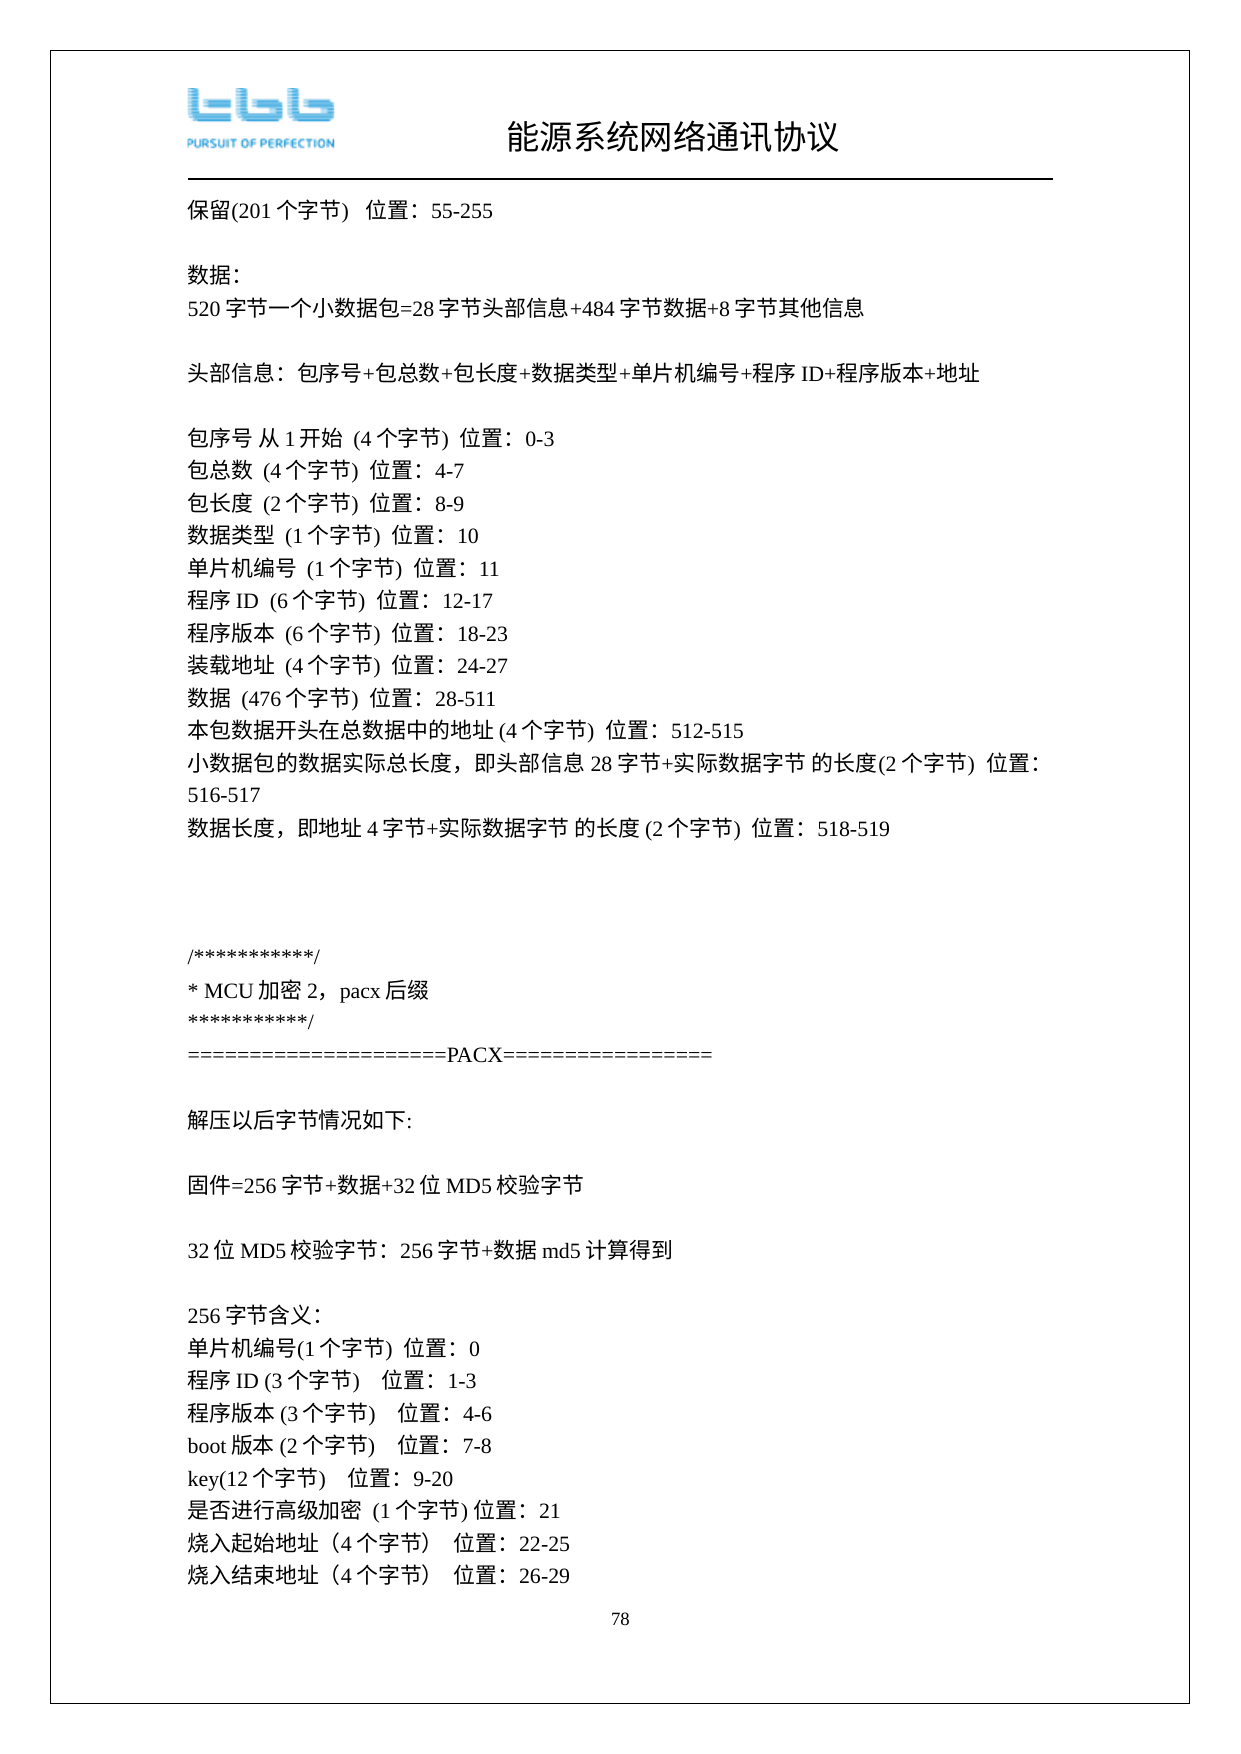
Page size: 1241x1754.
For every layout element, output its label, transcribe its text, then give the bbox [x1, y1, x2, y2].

text 包长度 (2个字节) 位置：8-9 [187, 485, 1053, 518]
text 是否进行高级加密 (1个字节) 位置：21 [187, 1493, 1053, 1525]
text key(12个字节) 位置：9-20 [187, 1460, 1053, 1493]
text 装载地址 (4个字节) 位置：24-27 [187, 648, 1053, 680]
text 数据： [187, 258, 1053, 290]
text 程序ID (6个字节) 位置：12-17 [187, 583, 1053, 615]
text 数据长度，即地址4字节+实际数据字节 的长度 (2个字节) 位置：518-519 [187, 810, 1053, 843]
text ***********/ [187, 1005, 1053, 1038]
text 烧入起始地址（4个字节） 位置：22-25 [187, 1525, 1053, 1558]
text 烧入结束地址（4个字节） 位置：26-29 [187, 1558, 1053, 1590]
text 单片机编号 (1个字节) 位置：11 [187, 550, 1053, 583]
text boot版本 (2个字节) 位置：7-8 [187, 1428, 1053, 1460]
text 数据类型 (1个字节) 位置：10 [187, 518, 1053, 550]
text 保留(201个字节) 位置：55-255 [187, 193, 1053, 225]
text 32位MD5校验字节：256字节+数据 md5计算得到 [187, 1233, 1053, 1265]
text 小数据包的数据实际总长度，即头部信息28字节+实际数据字节 的长度(2个字节) 位置：516-517 [187, 745, 1053, 810]
text 256字节含义： [187, 1298, 1053, 1330]
text 程序ID (3个字节) 位置：1-3 [187, 1363, 1053, 1395]
text 解压以后字节情况如下: [187, 1103, 1053, 1135]
text 固件=256字节+数据+32位MD5校验字节 [187, 1168, 1053, 1200]
text * MCU加密 2，pacx后缀 [187, 973, 1053, 1005]
text 程序版本 (3个字节) 位置：4-6 [187, 1395, 1053, 1428]
text 本包数据开头在总数据中的地址 (4个字节) 位置：512-515 [187, 713, 1053, 745]
text 程序版本 (6个字节) 位置：18-23 [187, 615, 1053, 648]
text /***********/ [187, 940, 1053, 973]
text 头部信息：包序号+包总数+包长度+数据类型+单片机编号+程序ID+程序版本+地址 [187, 355, 1053, 388]
picture [187, 88, 336, 150]
text 数据 (476个字节) 位置：28-511 [187, 680, 1053, 713]
text =====================PACX================= [187, 1038, 1053, 1070]
text 单片机编号(1个字节) 位置：0 [187, 1330, 1053, 1363]
text 包总数 (4个字节) 位置：4-7 [187, 453, 1053, 485]
text 包序号 从1开始 (4个字节) 位置：0-3 [187, 420, 1053, 453]
text 520字节一个小数据包=28字节头部信息+484字节数据+8字节其他信息 [187, 290, 1053, 323]
